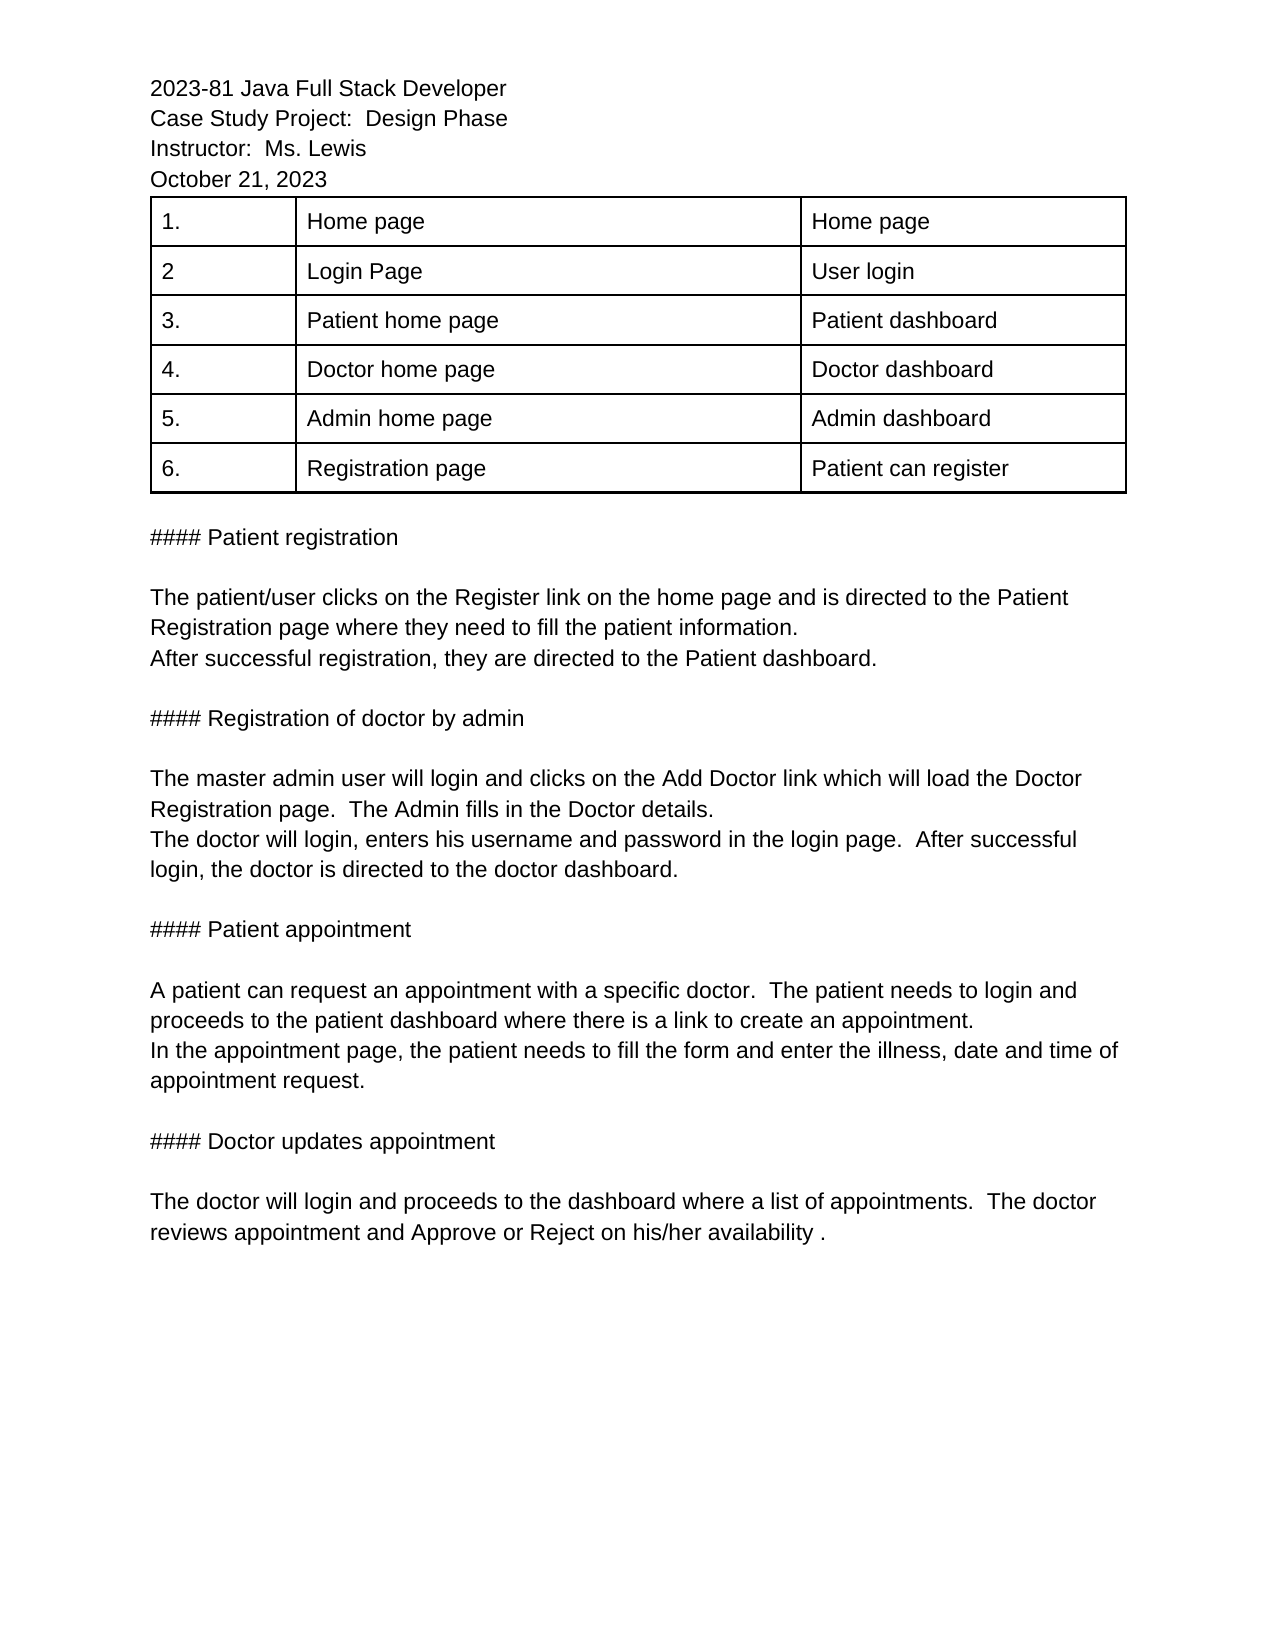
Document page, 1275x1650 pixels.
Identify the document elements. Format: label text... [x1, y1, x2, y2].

table_cell 3. [152, 296, 295, 344]
text #### Patient appointment [150, 916, 1125, 943]
table_cell User login [802, 247, 1125, 294]
table_cell Patient can register [802, 444, 1125, 491]
table_cell Doctor home page [297, 346, 800, 393]
table_cell 1. [152, 198, 295, 245]
table_cell Login Page [297, 247, 800, 294]
table_cell Patient home page [297, 296, 800, 344]
table_cell Doctor dashboard [802, 346, 1125, 393]
table_cell Home page [802, 198, 1125, 245]
text The master admin user will login and clicks on the Add Doctor link which will load the Doctor Registration page. The Admin fills in the Doctor details. [150, 765, 1125, 822]
table_cell 2 [152, 247, 295, 294]
table_cell Registration page [297, 444, 800, 491]
text In the appointment page, the patient needs to fill the form and enter the illness, date and time of appointment request. [150, 1037, 1125, 1094]
text The patient/user clicks on the Register link on the home page and is directed to the Patient Registration page where they need to fill the patient information. [150, 584, 1125, 641]
text A patient can request an appointment with a specific doctor. The patient needs to login and proceeds to the patient dashboard where there is a link to create an appointment. [150, 977, 1125, 1033]
table_cell 6. [152, 444, 295, 491]
text #### Patient registration [150, 524, 1125, 550]
text #### Doctor updates appointment [150, 1128, 1125, 1154]
text After successful registration, they are directed to the Patient dashboard. [150, 644, 1125, 671]
table_cell Patient dashboard [802, 296, 1125, 344]
text The doctor will login, enters his username and password in the login page. After successful login, the doctor is directed to the doctor dashboard. [150, 826, 1125, 882]
table_cell 4. [152, 346, 295, 393]
table_cell Admin dashboard [802, 395, 1125, 442]
table_cell Home page [297, 198, 800, 245]
table_cell Admin home page [297, 395, 800, 442]
text #### Registration of doctor by admin [150, 705, 1125, 731]
text The doctor will login and proceeds to the dashboard where a list of appointments. The doctor reviews appointment and Approve or Reject on his/her availability . [150, 1188, 1125, 1245]
table_cell 5. [152, 395, 295, 442]
